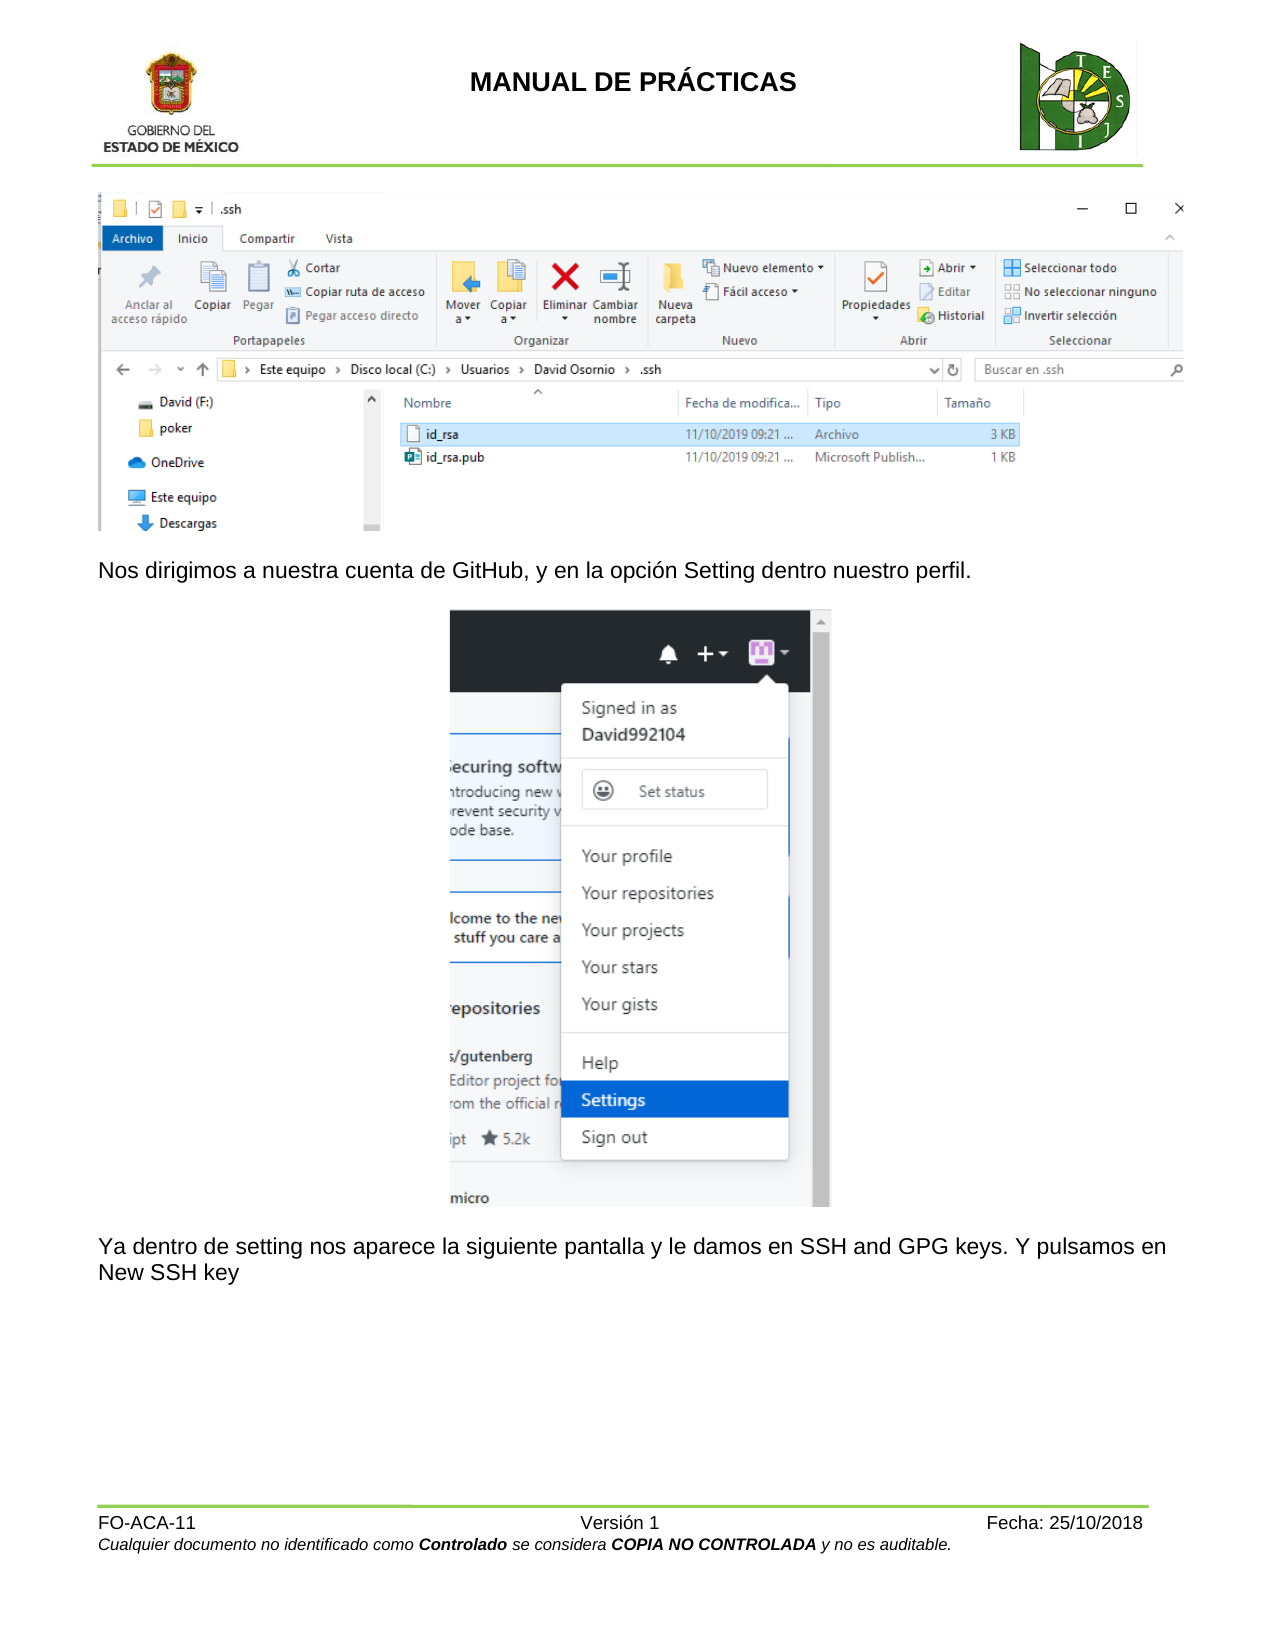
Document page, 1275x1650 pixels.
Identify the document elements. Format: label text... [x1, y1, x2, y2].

text Nos dirigimos a nuestra cuenta de GitHub, y en la opción Setting dentro nuestro perfil. [98, 557, 1183, 583]
picture [449, 609, 832, 1207]
picture [1018, 41, 1137, 157]
picture [97, 192, 1184, 531]
text Ya dentro de setting nos aparece la siguiente pantalla y le damos en SSH and GPG keys. Y pulsamos en New SSH key [98, 1233, 1183, 1285]
picture [95, 42, 241, 161]
